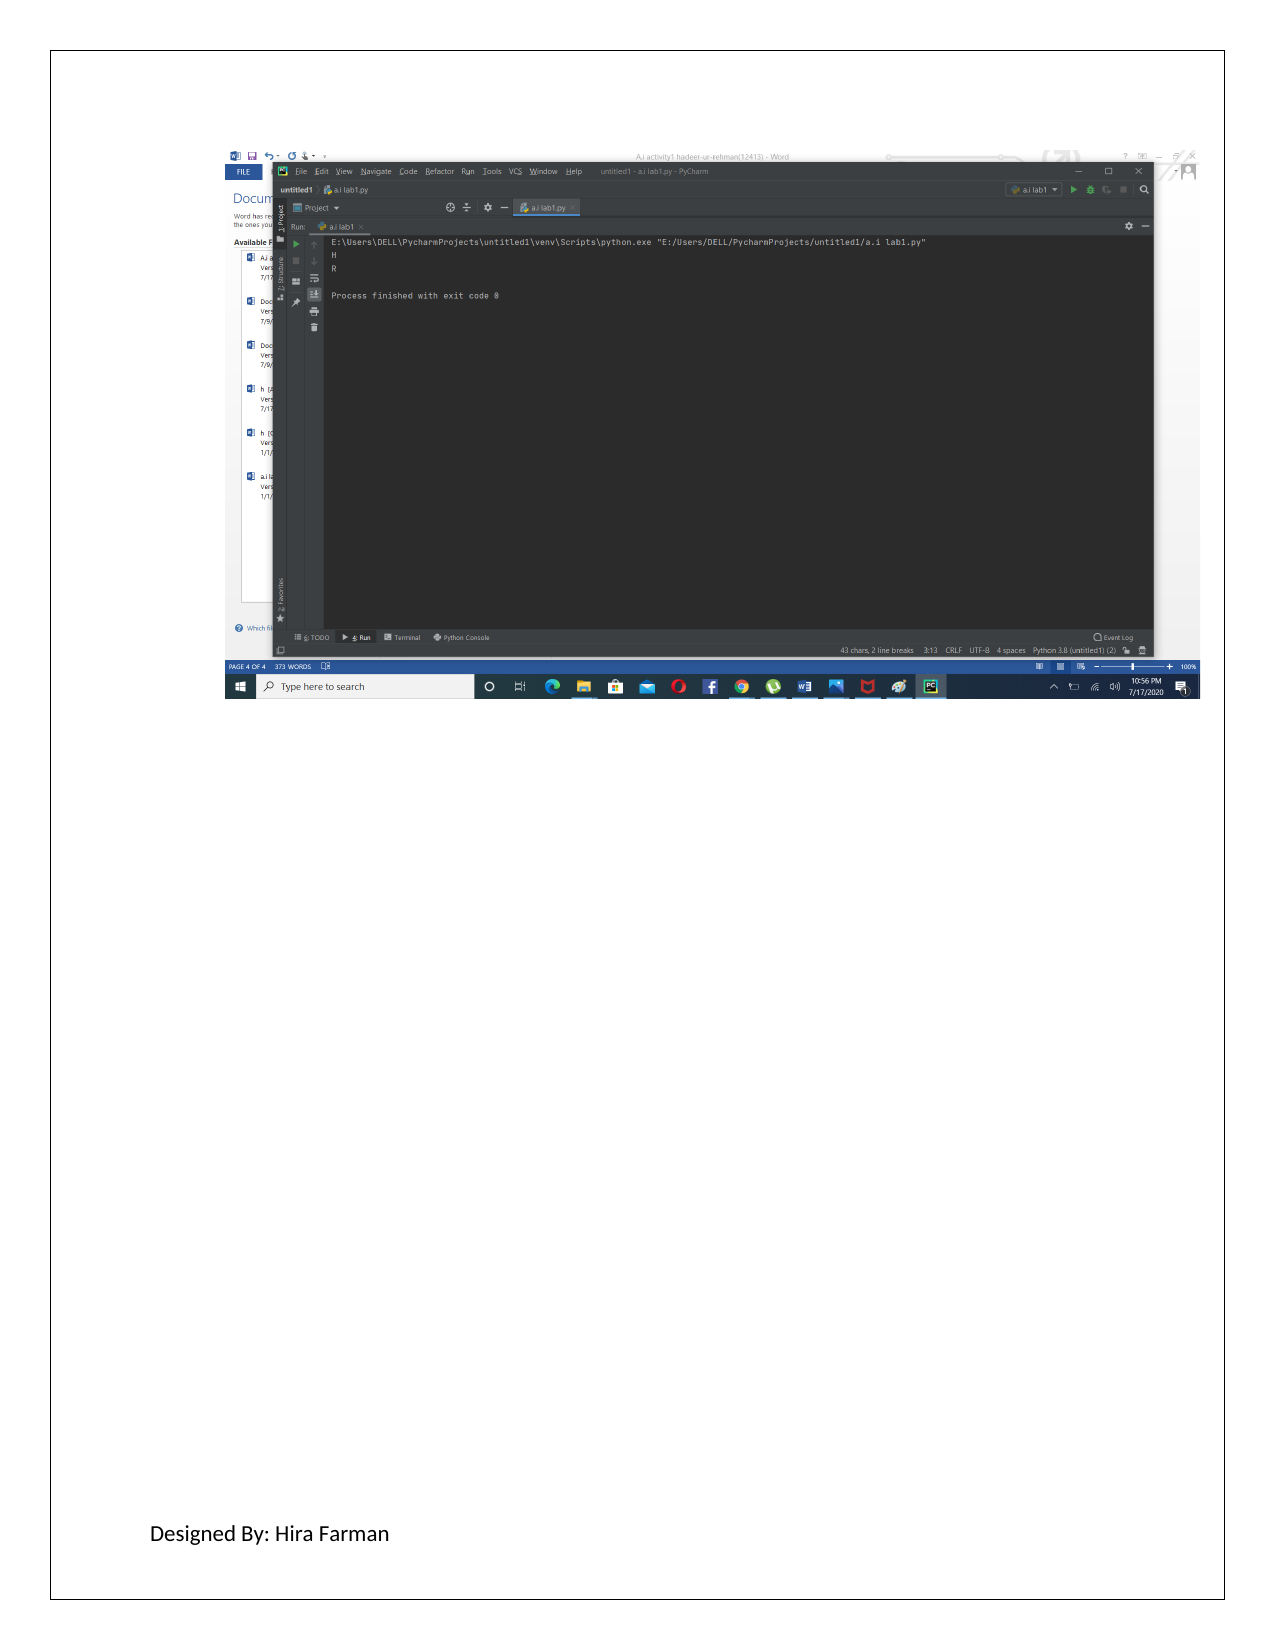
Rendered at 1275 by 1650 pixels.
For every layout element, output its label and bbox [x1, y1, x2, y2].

picture [225, 150, 1200, 699]
